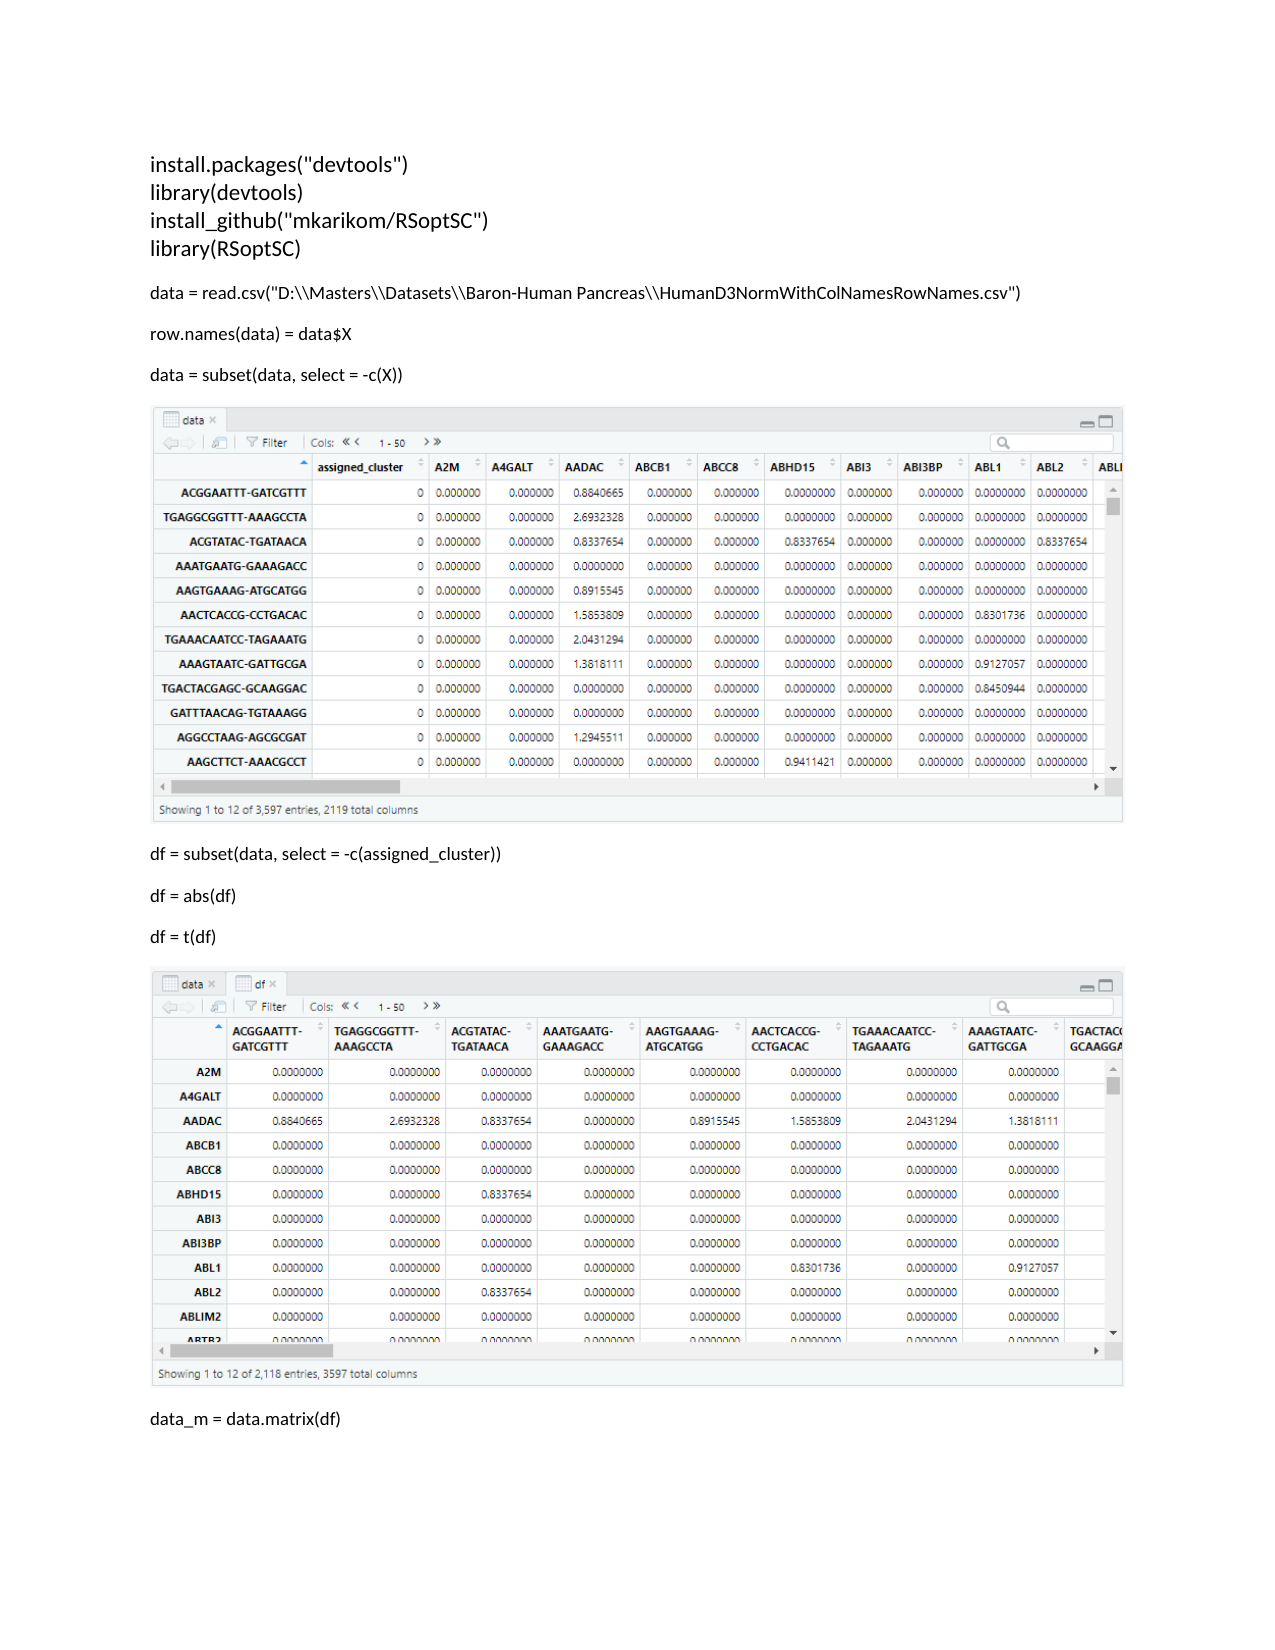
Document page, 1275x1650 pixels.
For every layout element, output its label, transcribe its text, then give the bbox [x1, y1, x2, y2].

picture [150, 966, 1125, 1388]
text library(RSoptSC) [150, 234, 1125, 262]
text row.names(data) = data$X [150, 322, 1125, 345]
text data_m = data.matrix(df) [150, 1407, 1125, 1430]
text df = subset(data, select = -c(assigned_cluster)) [150, 843, 1125, 866]
text df = t(df) [150, 925, 1125, 948]
text data = subset(data, select = -c(X)) [150, 364, 1125, 387]
text library(devtools) [150, 178, 1125, 206]
text install.packages("devtools") [150, 150, 1125, 178]
text df = abs(df) [150, 884, 1125, 907]
text data = read.csv("D:\\Masters\\Datasets\\Baron-Human Pancreas\\HumanD3NormWithColNamesRowNames.csv") [150, 281, 1125, 304]
text install_github("mkarikom/RSoptSC") [150, 206, 1125, 234]
picture [150, 405, 1125, 824]
